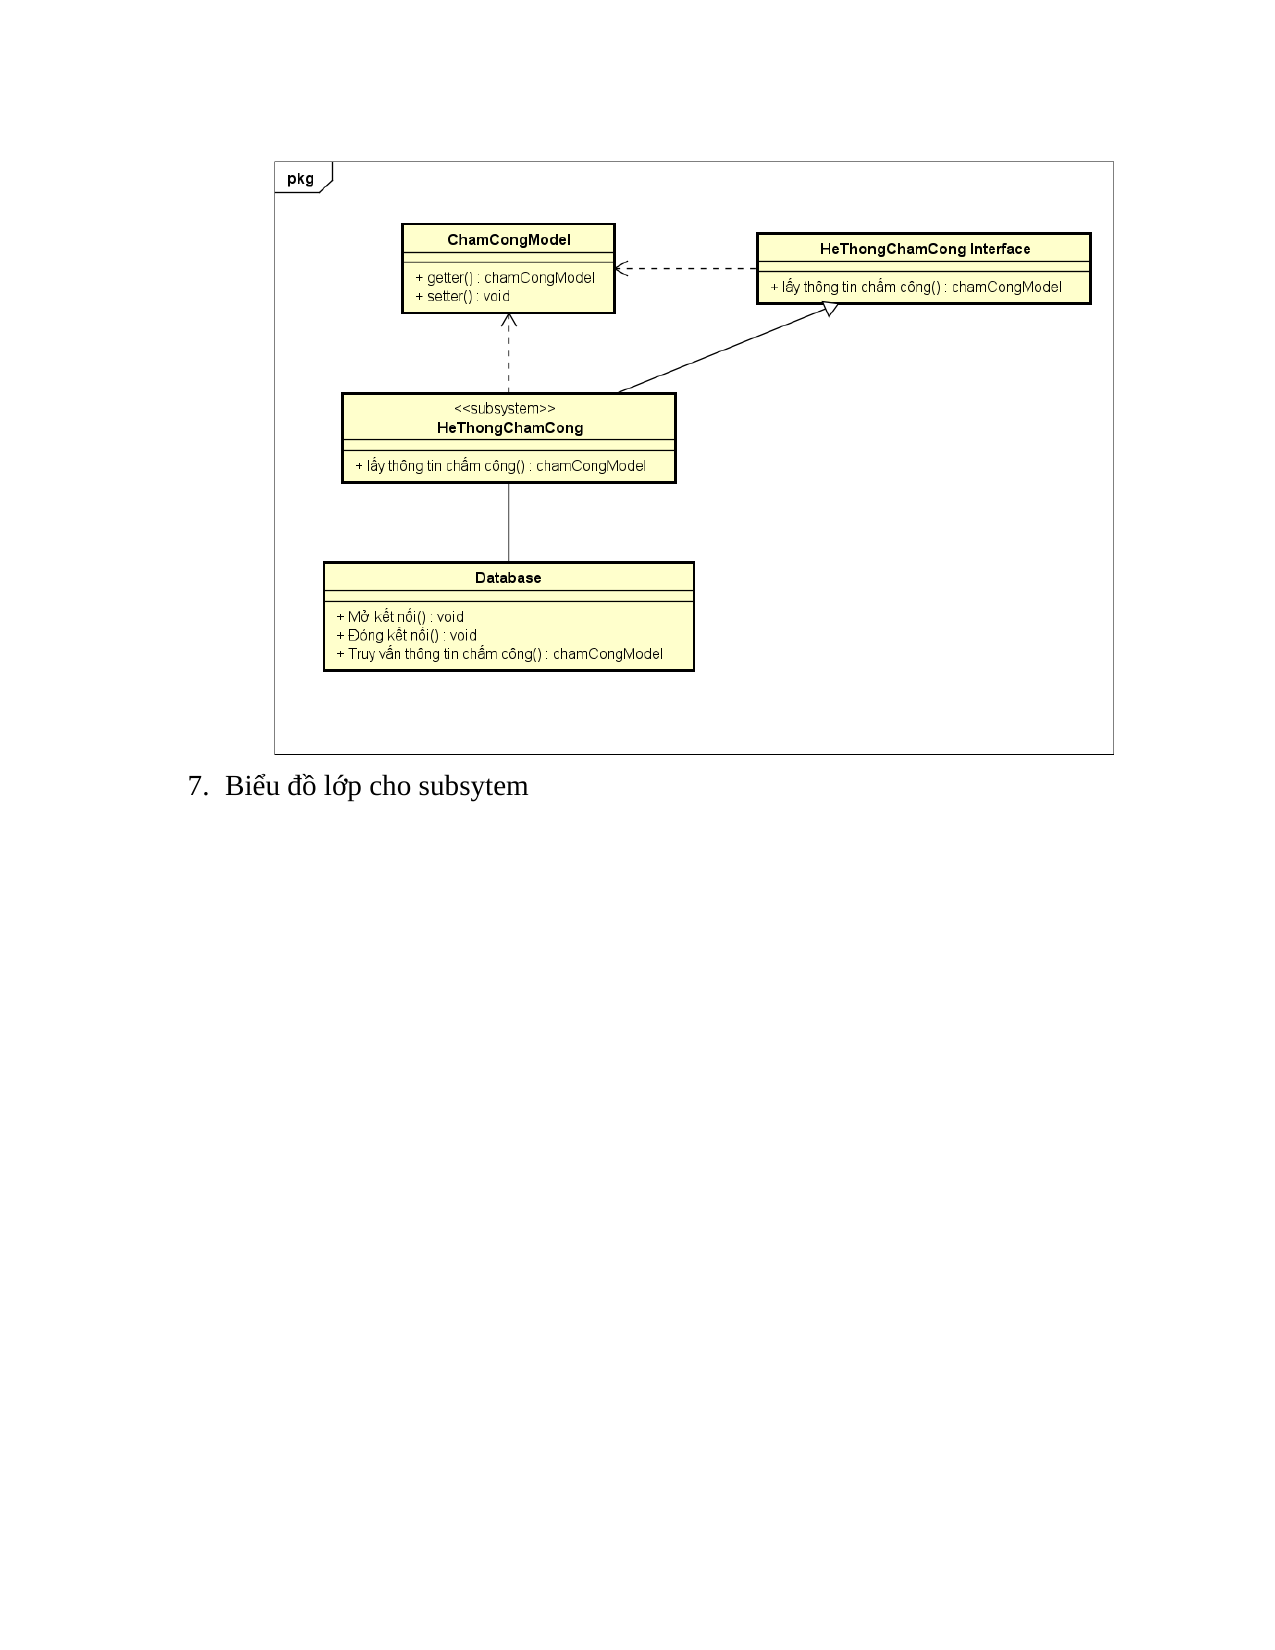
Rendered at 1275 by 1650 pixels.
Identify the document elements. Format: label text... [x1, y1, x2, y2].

picture [262, 150, 1126, 766]
list Biểu đồ lớp cho subsytem [187, 768, 1125, 802]
